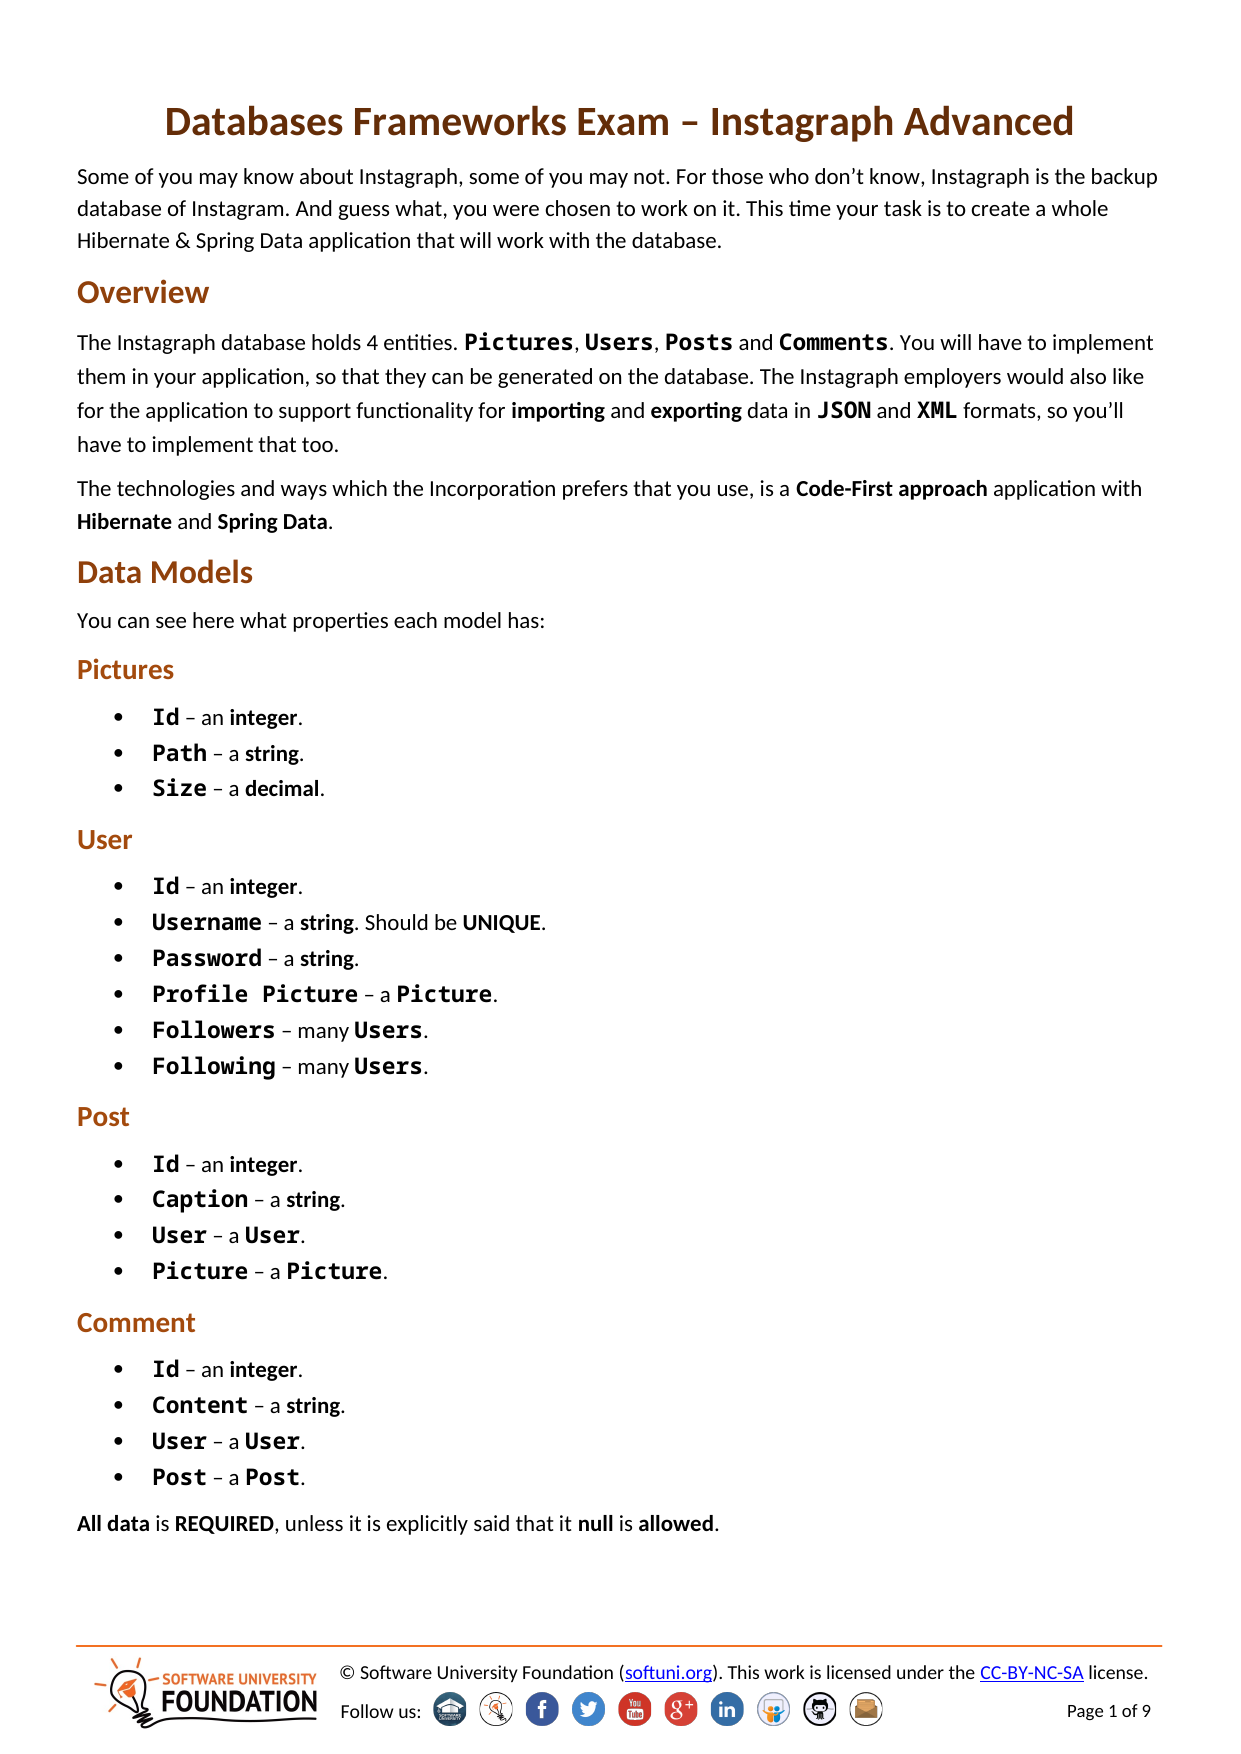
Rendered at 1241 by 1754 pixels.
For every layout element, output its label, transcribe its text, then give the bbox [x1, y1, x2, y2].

subtitle Data Models [77, 551, 1163, 592]
list Profile Picture – a Picture. [114, 978, 1163, 1009]
subtitle Overview [77, 271, 1163, 312]
picture [849, 1692, 883, 1726]
list Id – an integer. [114, 870, 1163, 901]
picture [664, 1692, 698, 1726]
picture [710, 1692, 744, 1726]
list Id – an integer. [114, 701, 1163, 732]
list Password – a string. [114, 942, 1163, 973]
picture [757, 1692, 790, 1726]
subtitle User [77, 821, 1163, 856]
subtitle Comment [77, 1304, 1163, 1339]
text The Instagraph database holds 4 entities. Pictures, Users, Posts and Comments. You will have to implement them in your application, so that they can be generated on the database. The Instagraph employers would also like for the application to support functionality for importing and exporting data in JSON and XML formats, so you’ll have to implement that too. [77, 326, 1163, 458]
list Followers – many Users. [114, 1014, 1163, 1045]
picture [525, 1692, 559, 1726]
list Picture – a Picture. [114, 1255, 1163, 1287]
picture [93, 1656, 317, 1729]
subtitle Post [77, 1098, 1163, 1134]
list Following – many Users. [114, 1050, 1163, 1081]
picture [803, 1692, 837, 1726]
text Some of you may know about Instagraph, some of you may not. For those who don’t know, Instagraph is the backup database of Instagram. And guess what, you were chosen to work on it. This time your task is to create a whole Hibernate & Spring Data application that will work with the database. [77, 162, 1163, 254]
list Post – a Post. [114, 1461, 1163, 1492]
list Id – an integer. [114, 1147, 1163, 1179]
subtitle Pictures [77, 651, 1163, 687]
subtitle Databases Frameworks Exam – Instagraph Advanced [77, 95, 1163, 146]
list Id – an integer. [114, 1353, 1163, 1384]
picture [433, 1692, 467, 1726]
picture [572, 1692, 605, 1726]
text You can see here what properties each model has: [77, 607, 1163, 634]
list Size – a decimal. [114, 772, 1163, 804]
list Path – a string. [114, 736, 1163, 768]
text The technologies and ways which the Incorporation prefers that you use, is a Code-First approach application with Hibernate and Spring Data. [77, 474, 1163, 535]
list Username – a string. Should be UNIQUE. [114, 906, 1163, 937]
list Caption – a string. [114, 1183, 1163, 1215]
picture [479, 1692, 513, 1726]
list Content – a string. [114, 1389, 1163, 1420]
text All data is REQUIRED, unless it is explicitly said that it null is allowed. [77, 1509, 1163, 1537]
picture [618, 1692, 652, 1726]
list User – a User. [114, 1425, 1163, 1456]
list User – a User. [114, 1219, 1163, 1251]
